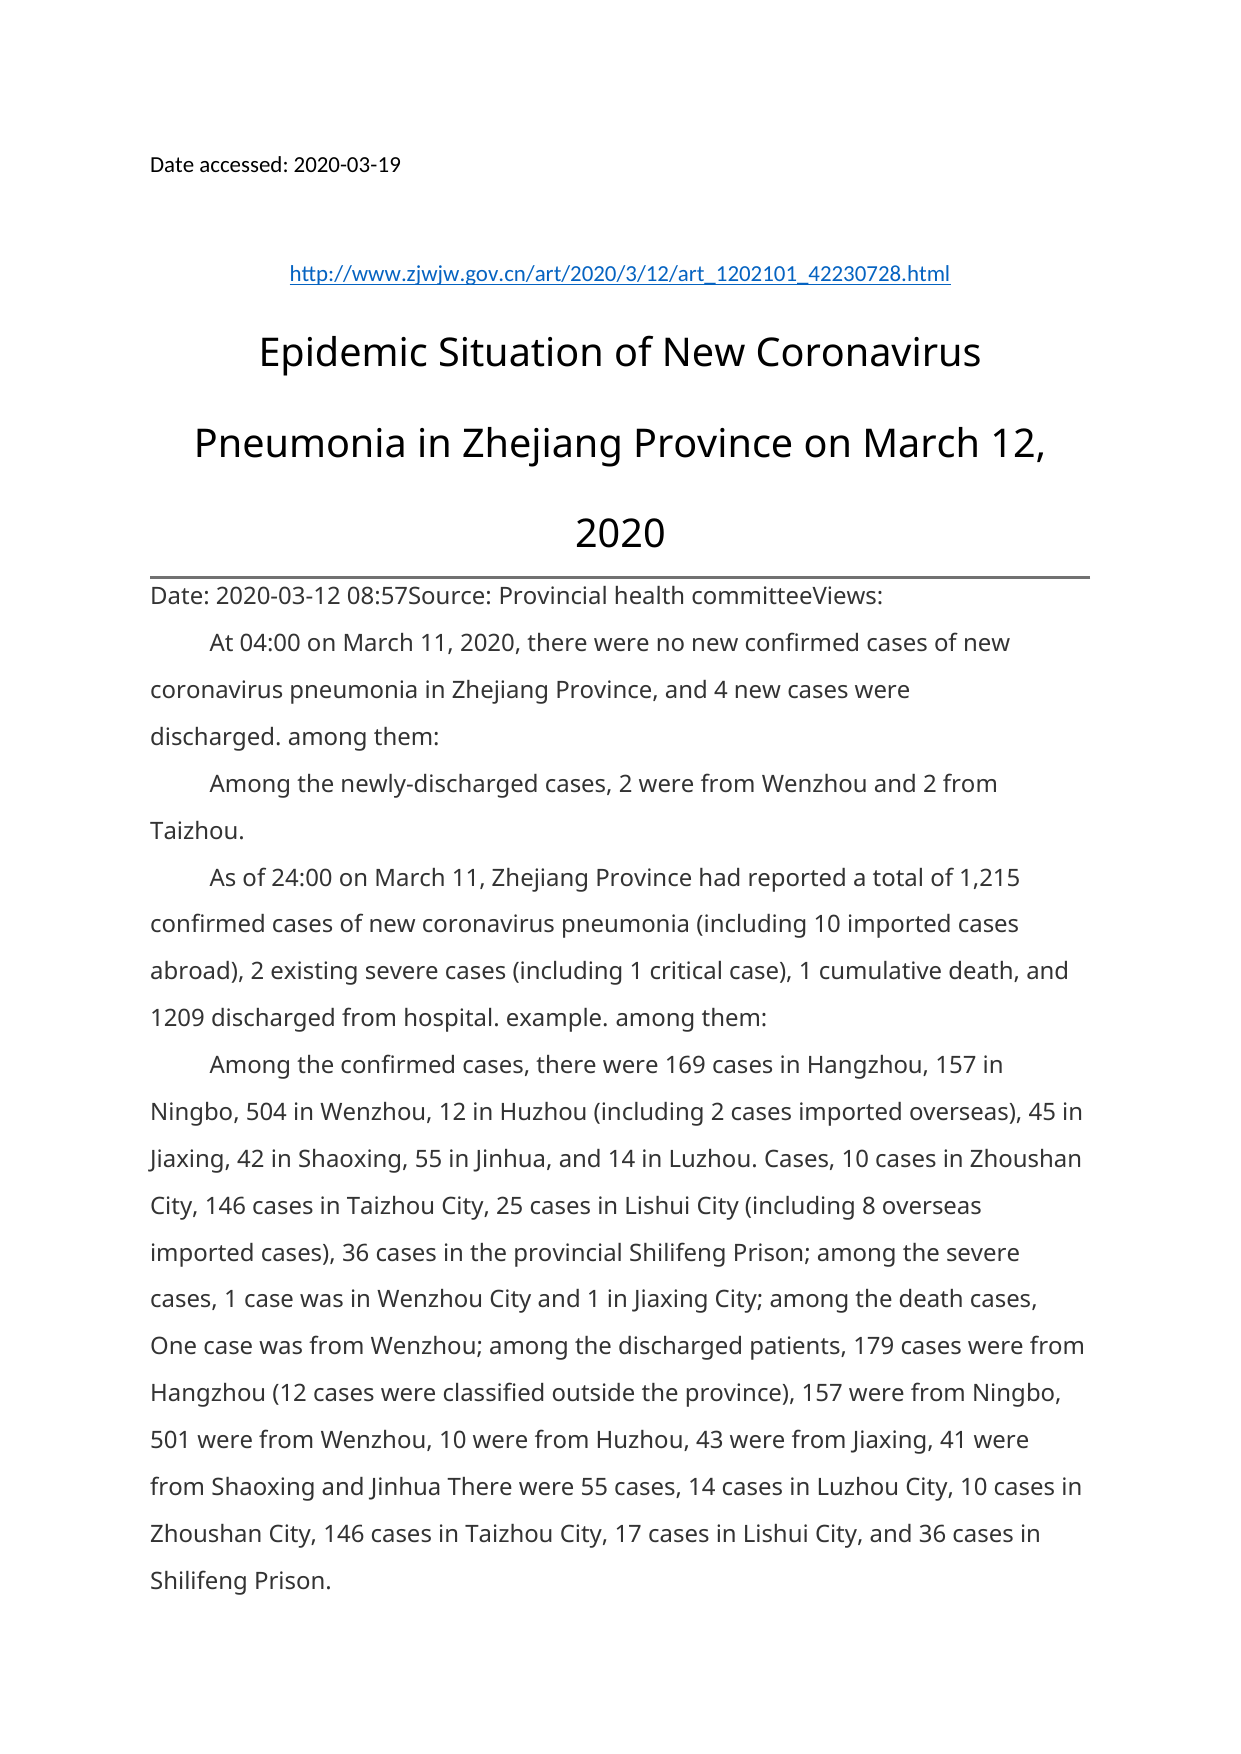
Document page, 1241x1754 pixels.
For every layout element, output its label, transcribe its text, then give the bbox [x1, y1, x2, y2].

text Date accessed: 2020-03-19 [150, 150, 1090, 178]
text As of 24:00 on March 11, Zhejiang Province had reported a total of 1,215 confirmed cases of new coronavirus pneumonia (including 10 imported cases abroad), 2 existing severe cases (including 1 critical case), 1 cumulative death, and 1209 discharged from hospital. example. among them: [150, 846, 1090, 1034]
text http://www.zjwjw.gov.cn/art/2020/3/12/art_1202101_42230728.html [150, 197, 1090, 287]
text Date: 2020-03-12 08:57Source: Provincial health committeeViews: [150, 579, 1090, 612]
text Among the confirmed cases, there were 169 cases in Hangzhou, 157 in Ningbo, 504 in Wenzhou, 12 in Huzhou (including 2 cases imported overseas), 45 in Jiaxing, 42 in Shaoxing, 55 in Jinhua, and 14 in Luzhou. Cases, 10 cases in Zhoushan City, 146 cases in Taizhou City, 25 cases in Lishui City (including 8 overseas imported cases), 36 cases in the provincial Shilifeng Prison; among the severe cases, 1 case was in Wenzhou City and 1 in Jiaxing City; among the death cases, One case was from Wenzhou; among the discharged patients, 179 cases were from Hangzhou (12 cases were classified outside the province), 157 were from Ningbo, 501 were from Wenzhou, 10 were from Huzhou, 43 were from Jiaxing, 41 were from Shaoxing and Jinhua There were 55 cases, 14 cases in Luzhou City, 10 cases in Zhoushan City, 146 cases in Taizhou City, 17 cases in Lishui City, and 36 cases in Shilifeng Prison. [150, 1034, 1090, 1596]
text Epidemic Situation of New Coronavirus Pneumonia in Zhejiang Province on March 12, 2020 [150, 287, 1090, 576]
text Among the newly-discharged cases, 2 were from Wenzhou and 2 from Taizhou. [150, 752, 1090, 846]
text At 04:00 on March 11, 2020, there were no new confirmed cases of new coronavirus pneumonia in Zhejiang Province, and 4 new cases were discharged. among them: [150, 612, 1090, 752]
